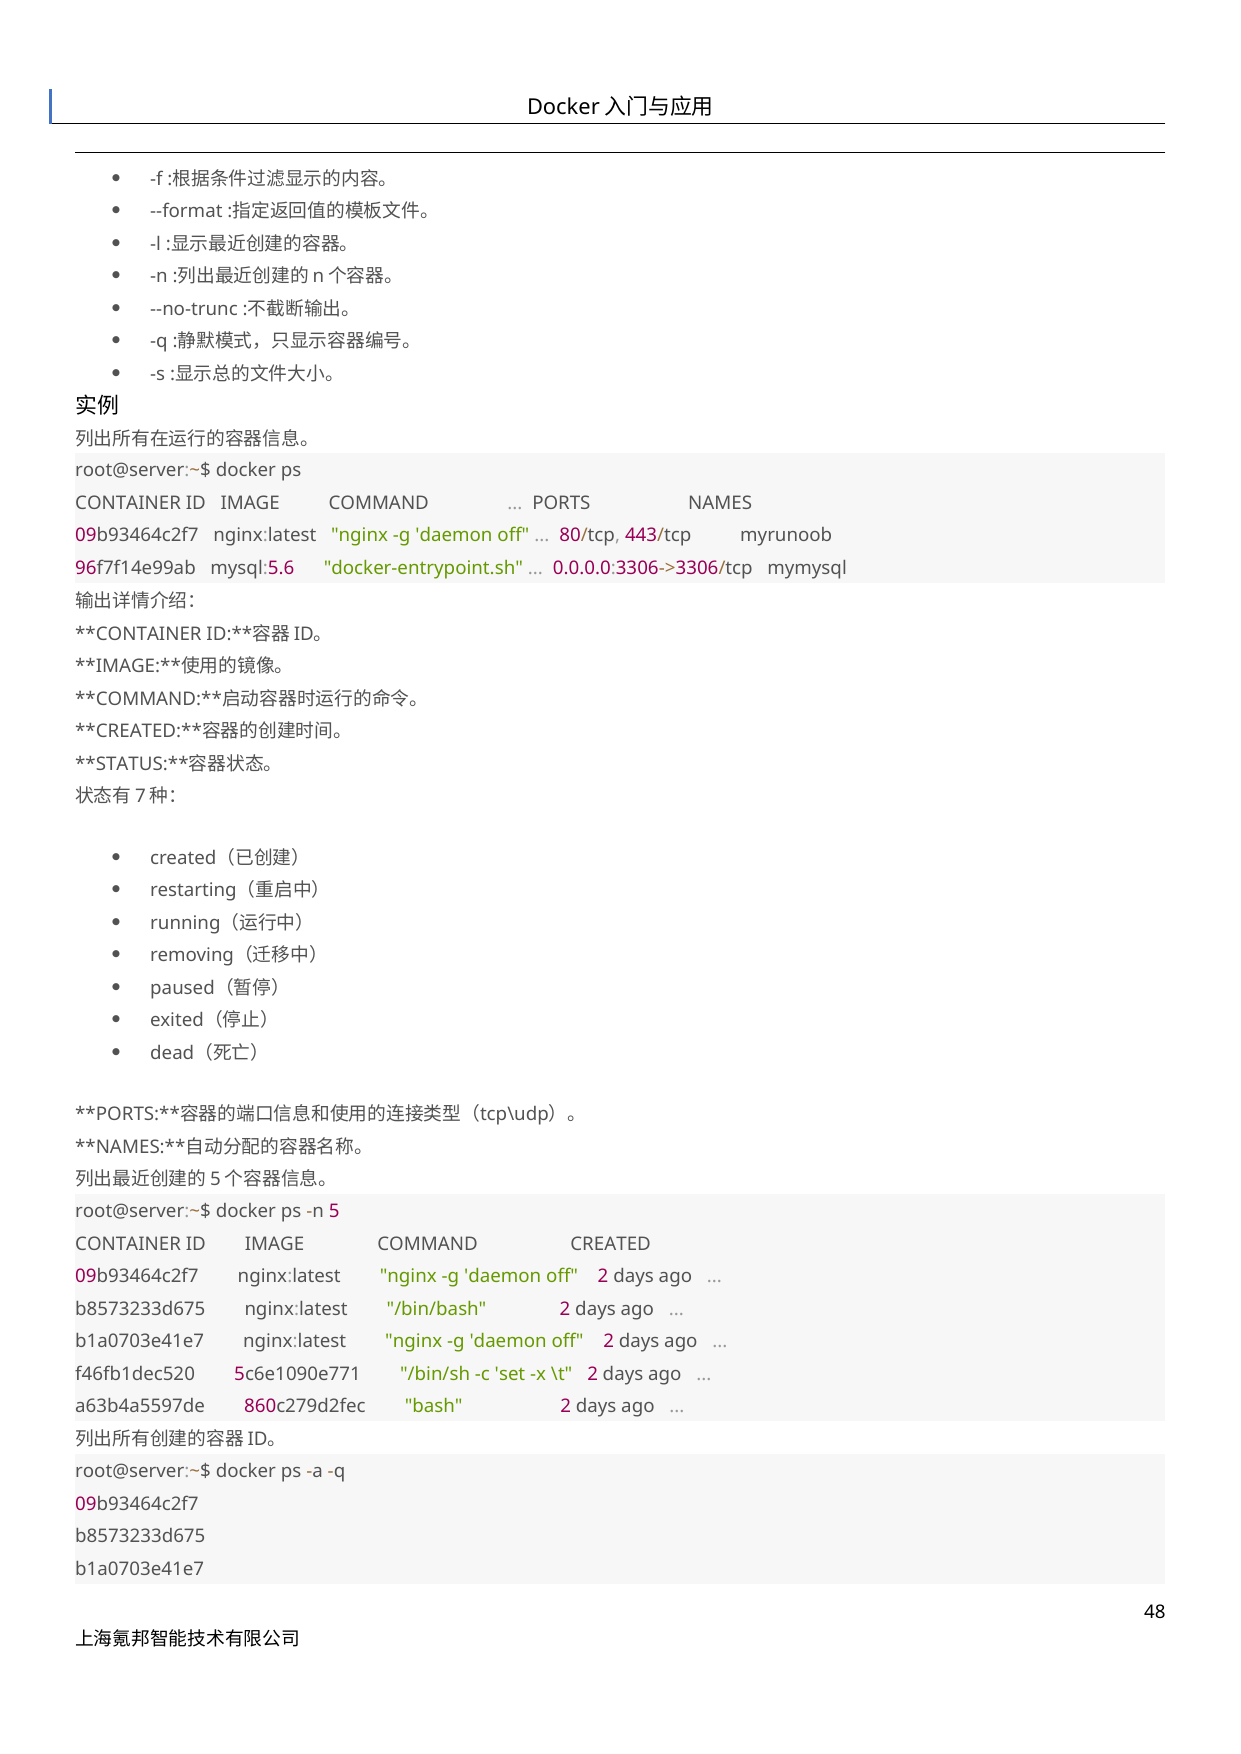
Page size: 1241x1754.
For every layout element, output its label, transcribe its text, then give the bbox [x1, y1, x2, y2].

list running（运行中） [112, 905, 1165, 937]
list created（已创建） [112, 840, 1165, 872]
text 列出所有在运行的容器信息。 [75, 421, 1165, 453]
text 09b93464c2f7 [75, 1486, 1165, 1519]
text 列出最近创建的5个容器信息。 [75, 1161, 1165, 1194]
text b1a0703e41e7 [75, 1551, 1165, 1584]
list dead（死亡） [112, 1035, 1165, 1067]
text **CREATED:**容器的创建时间。 [75, 713, 1165, 746]
text **NAMES:**自动分配的容器名称。 [75, 1129, 1165, 1161]
text 09b93464c2f7 nginx:latest "nginx -g 'daemon off" 2 days ago ... [75, 1259, 1165, 1291]
list paused（暂停） [112, 970, 1165, 1002]
text 状态有7种： [75, 778, 1165, 811]
list -q :静默模式，只显示容器编号。 [112, 323, 1165, 356]
list -s :显示总的文件大小。 [112, 356, 1165, 388]
text root@server:~$ docker ps -n 5 [75, 1194, 1165, 1226]
text root@server:~$ docker ps [75, 453, 1165, 486]
list -n :列出最近创建的n个容器。 [112, 258, 1165, 291]
text 09b93464c2f7 nginx:latest "nginx -g 'daemon off" ... 80/tcp, 443/tcp myrunoob [75, 518, 1165, 551]
text b1a0703e41e7 nginx:latest "nginx -g 'daemon off" 2 days ago ... [75, 1324, 1165, 1356]
text 列出所有创建的容器ID。 [75, 1421, 1165, 1454]
text **CONTAINER ID:**容器 ID。 [75, 616, 1165, 648]
text root@server:~$ docker ps -a -q [75, 1454, 1165, 1486]
text f46fb1dec520 5c6e1090e771 "/bin/sh -c 'set -x \t" 2 days ago ... [75, 1356, 1165, 1389]
list exited（停止） [112, 1002, 1165, 1035]
text CONTAINER ID IMAGE COMMAND ... PORTS NAMES [75, 486, 1165, 518]
text **STATUS:**容器状态。 [75, 746, 1165, 778]
list --format :指定返回值的模板文件。 [112, 193, 1165, 226]
text b8573233d675 nginx:latest "/bin/bash" 2 days ago ... [75, 1291, 1165, 1324]
text **IMAGE:**使用的镜像。 [75, 648, 1165, 681]
text a63b4a5597de 860c279d2fec "bash" 2 days ago ... [75, 1389, 1165, 1421]
list restarting（重启中） [112, 872, 1165, 905]
text 96f7f14e99ab mysql:5.6 "docker-entrypoint.sh" ... 0.0.0.0:3306->3306/tcp mymysql [75, 551, 1165, 583]
list -f :根据条件过滤显示的内容。 [112, 161, 1165, 193]
list --no-trunc :不截断输出。 [112, 291, 1165, 323]
text CONTAINER ID IMAGE COMMAND CREATED [75, 1226, 1165, 1259]
text b8573233d675 [75, 1519, 1165, 1551]
list -l :显示最近创建的容器。 [112, 226, 1165, 258]
text 输出详情介绍： [75, 583, 1165, 616]
list removing（迁移中） [112, 937, 1165, 970]
text 实例 [75, 388, 1165, 421]
text **PORTS:**容器的端口信息和使用的连接类型（tcp\udp）。 [75, 1096, 1165, 1129]
text **COMMAND:**启动容器时运行的命令。 [75, 681, 1165, 713]
